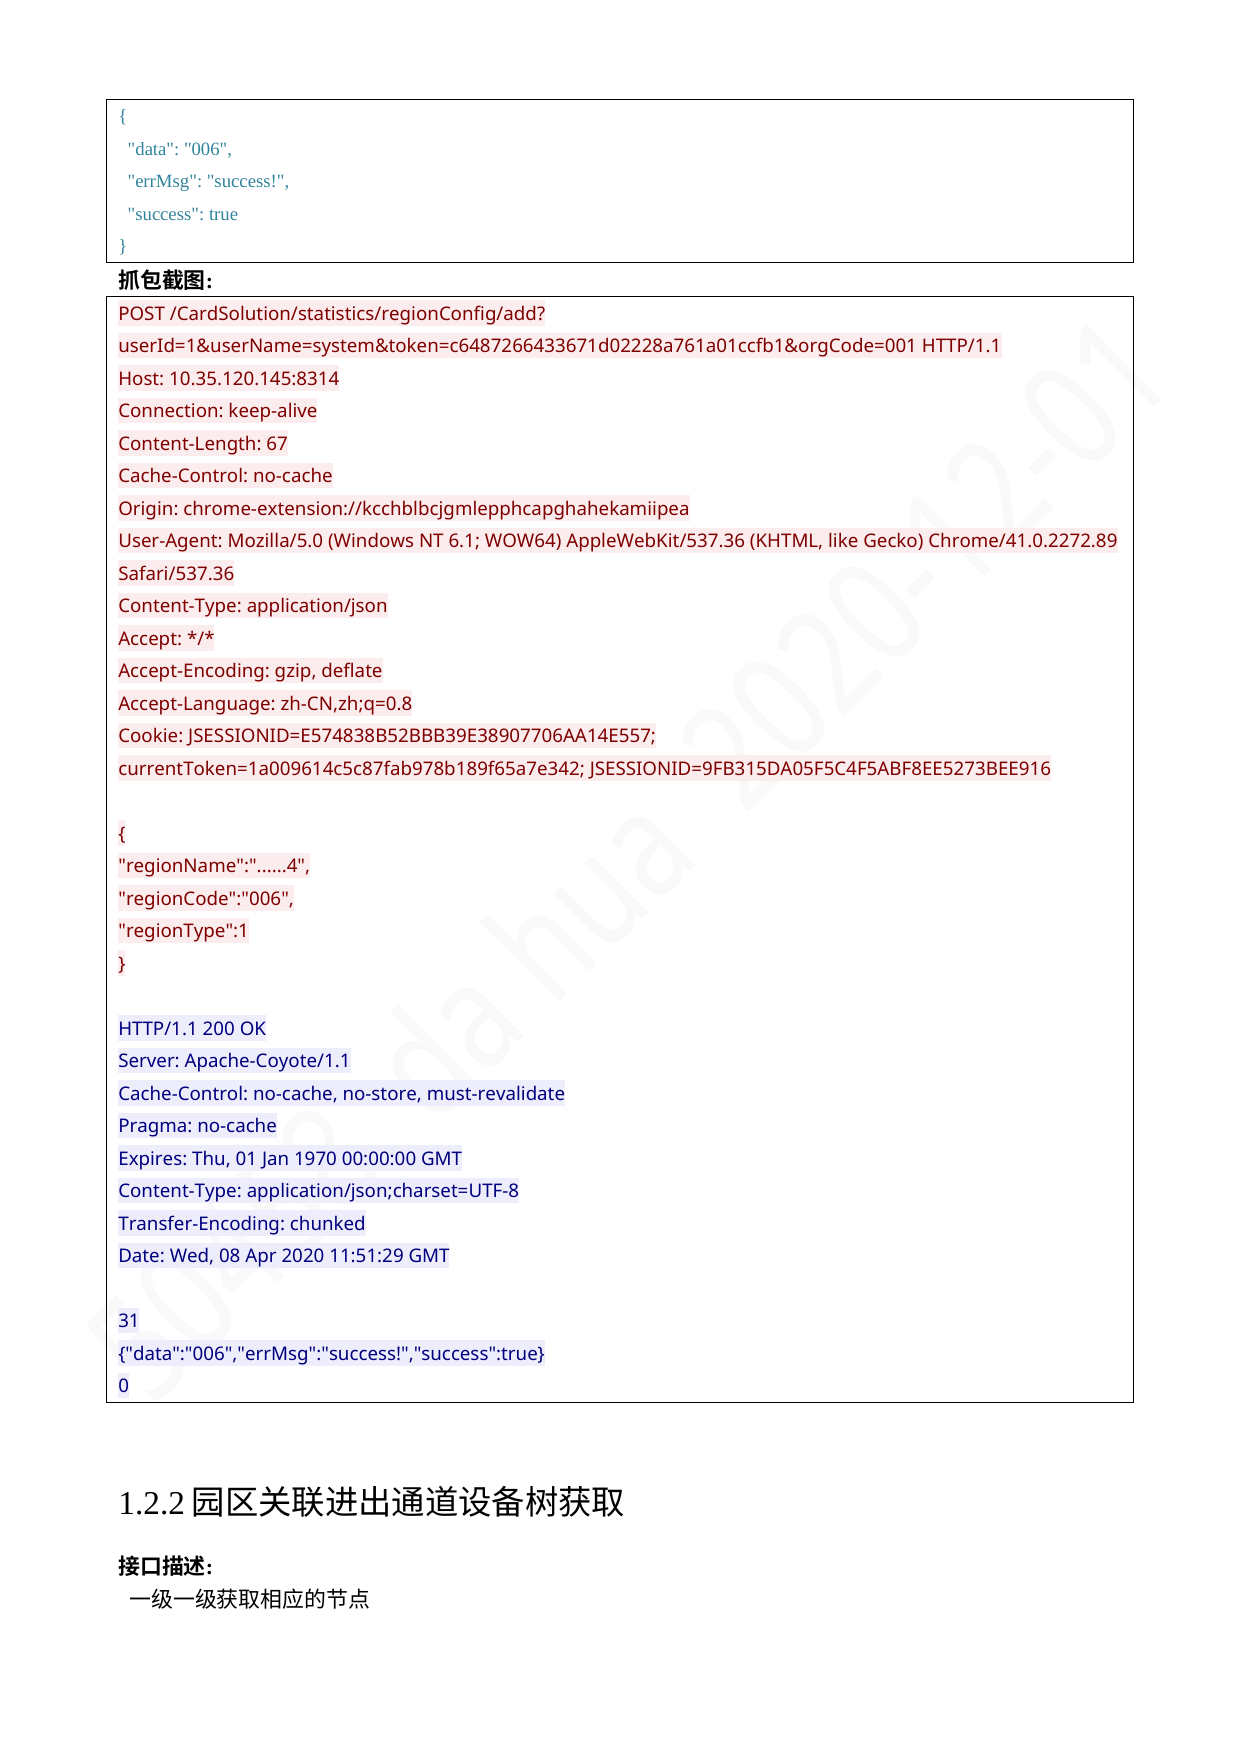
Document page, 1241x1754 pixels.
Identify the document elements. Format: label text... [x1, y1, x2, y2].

table_header { "data": "006", "errMsg": "success!", "success": true } [107, 100, 1133, 262]
text 一级一级获取相应的节点 [118, 1581, 1122, 1614]
subtitle 1.2.2园区关联进出通道设备树获取 [118, 1468, 1122, 1533]
text 接口描述: [118, 1549, 1122, 1581]
table_header POST /CardSolution/statistics/regionConfig/add?userId=1&userName=system&token=c6487266433671d02228a761a01ccfb1&orgCode=001 HTTP/1.1 Host: 10.35.120.145:8314 Connection: keep-alive Content-Length: 67 Cache-Control: no-cache Origin: chrome-extension://kcchblbcjgmlepphcapghahekamiipea User-Agent: Mozilla/5.0 (Windows NT 6.1; WOW64) AppleWebKit/537.36 (KHTML, like Gecko) Chrome/41.0.2272.89 Safari/537.36 Content-Type: application/json Accept: */* Accept-Encoding: gzip, deflate Accept-Language: zh-CN,zh;q=0.8 Cookie: JSESSIONID=E574838B52BBB39E38907706AA14E557; currentToken=1a009614c5c87fab978b189f65a7e342; JSESSIONID=9FB315DA05F5C4F5ABF8EE5273BEE916 { "regionName":"......4", "regionCode":"006", "regionType":1 } HTTP/1.1 200 OK Server: Apache-Coyote/1.1 Cache-Control: no-cache, no-store, must-revalidate Pragma: no-cache Expires: Thu, 01 Jan 1970 00:00:00 GMT Content-Type: application/json;charset=UTF-8 Transfer-Encoding: chunked Date: Wed, 08 Apr 2020 11:51:29 GMT 31 {"data":"006","errMsg":"success!","success":true} 0 [107, 297, 1133, 1402]
text 抓包截图: [118, 263, 1122, 296]
